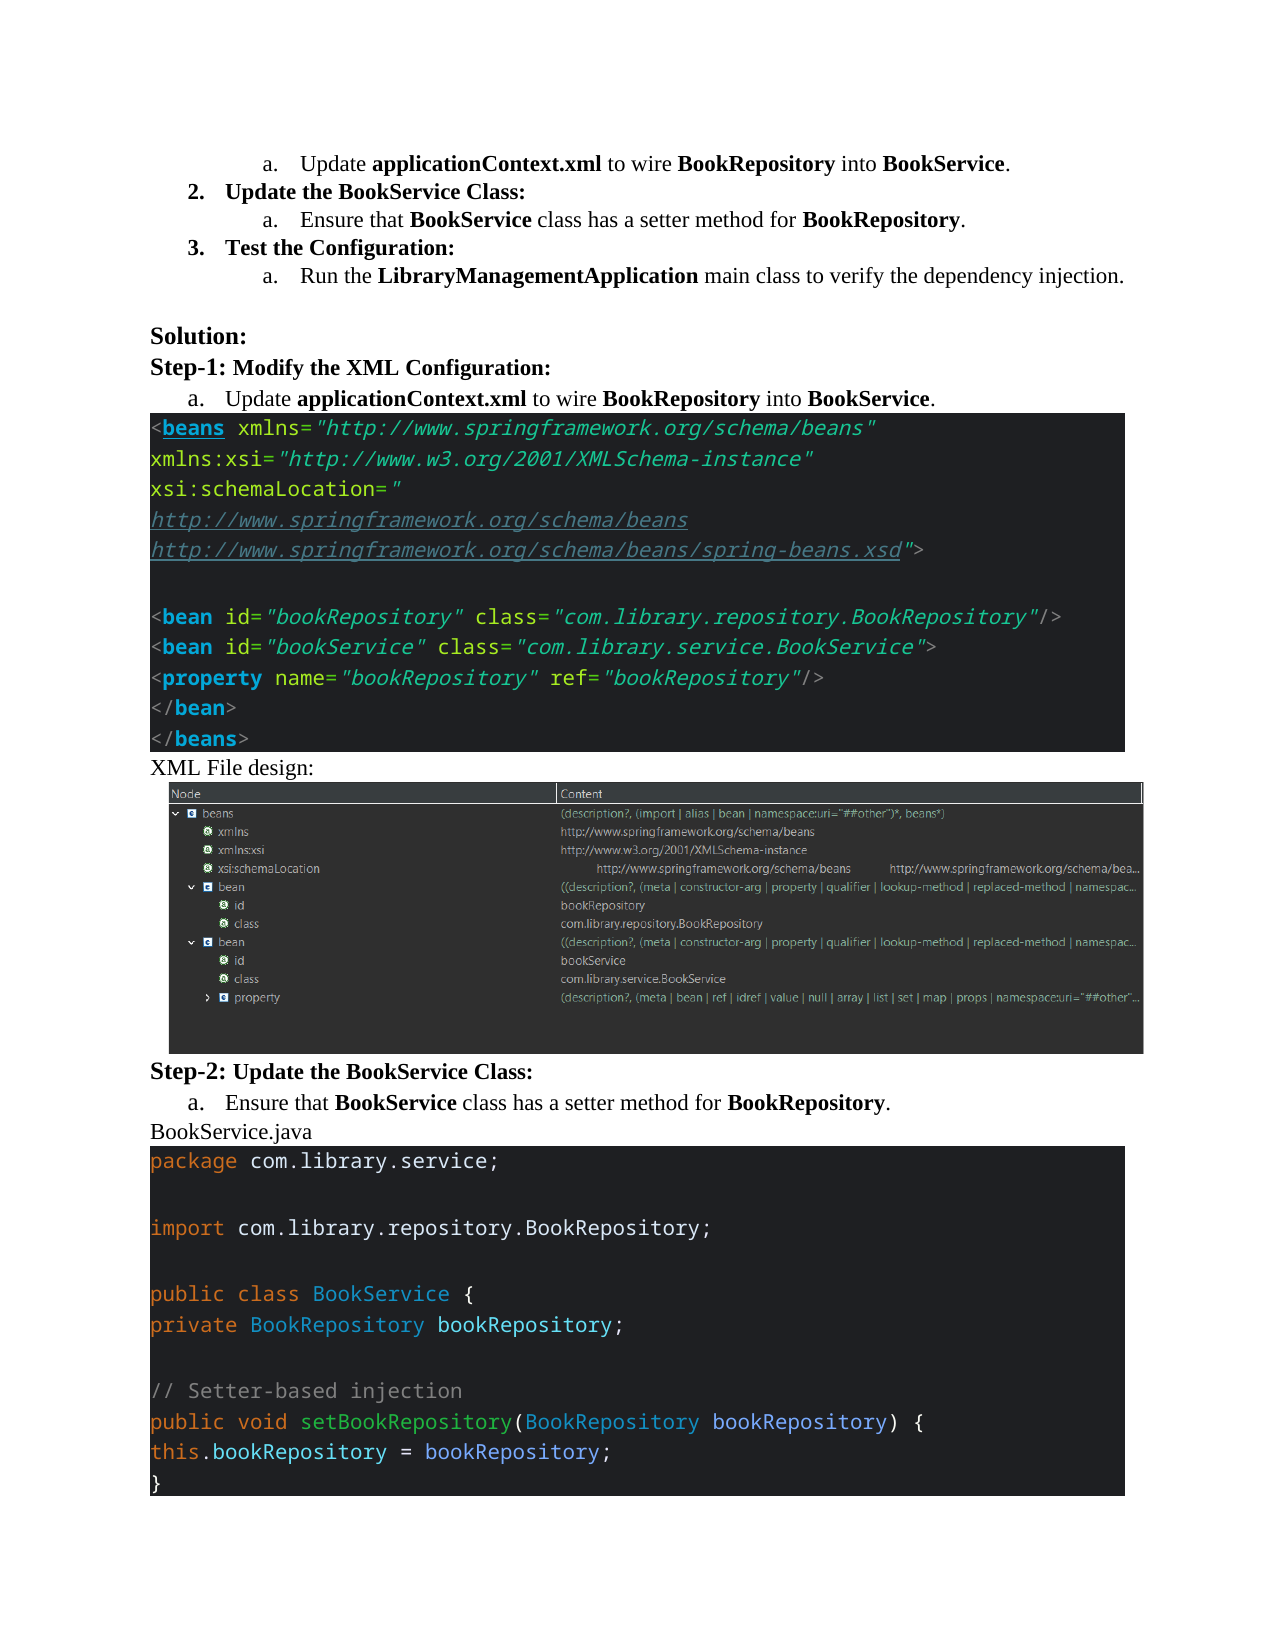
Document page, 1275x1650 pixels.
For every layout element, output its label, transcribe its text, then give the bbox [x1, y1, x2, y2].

text } [150, 1468, 1125, 1496]
text http://www.springframework.org/schema/beans/spring-beans.xsd"> [150, 535, 1125, 564]
text BookService.java [150, 1118, 1125, 1144]
text public class BookService { [150, 1279, 1125, 1308]
list Update applicationContext.xml to wire BookRepository into BookService. [262, 150, 1125, 176]
list Update applicationContext.xml to wire BookRepository into BookService. [187, 383, 1125, 412]
list Update the BookService Class: [187, 178, 1125, 204]
list Test the Configuration: [187, 234, 1125, 261]
text this.bookRepository = bookRepository; [150, 1437, 1125, 1466]
text import com.library.repository.BookRepository; [150, 1213, 1125, 1241]
text Step-1: Modify the XML Configuration: [150, 352, 1125, 381]
text <property name="bookRepository" ref="bookRepository"/> [150, 663, 1125, 691]
text // Setter-based injection [150, 1377, 1125, 1405]
text <bean id="bookService" class="com.library.service.BookService"> [150, 632, 1125, 661]
text private BookRepository bookRepository; [150, 1310, 1125, 1338]
text public void setBookRepository(BookRepository bookRepository) { [150, 1407, 1125, 1436]
text xsi:schemaLocation=" [150, 474, 1125, 503]
list Ensure that BookService class has a setter method for BookRepository. [262, 206, 1125, 233]
list Run the LibraryManagementApplication main class to verify the dependency injection. [262, 262, 1125, 289]
text </bean> [150, 693, 1125, 722]
text XML File design: [150, 754, 1125, 780]
text <bean id="bookRepository" class="com.library.repository.BookRepository"/> [150, 602, 1125, 630]
text xmlns:xsi="http://www.w3.org/2001/XMLSchema-instance" [150, 444, 1125, 472]
text Solution: [150, 321, 1125, 350]
text <beans xmlns="http://www.springframework.org/schema/beans" [150, 413, 1125, 442]
text Step-2: Update the BookService Class: [150, 1056, 1125, 1085]
text package com.library.service; [150, 1146, 1125, 1174]
list Ensure that BookService class has a setter method for BookRepository. [187, 1087, 1125, 1116]
text http://www.springframework.org/schema/beans [150, 505, 1125, 533]
text </beans> [150, 724, 1125, 752]
